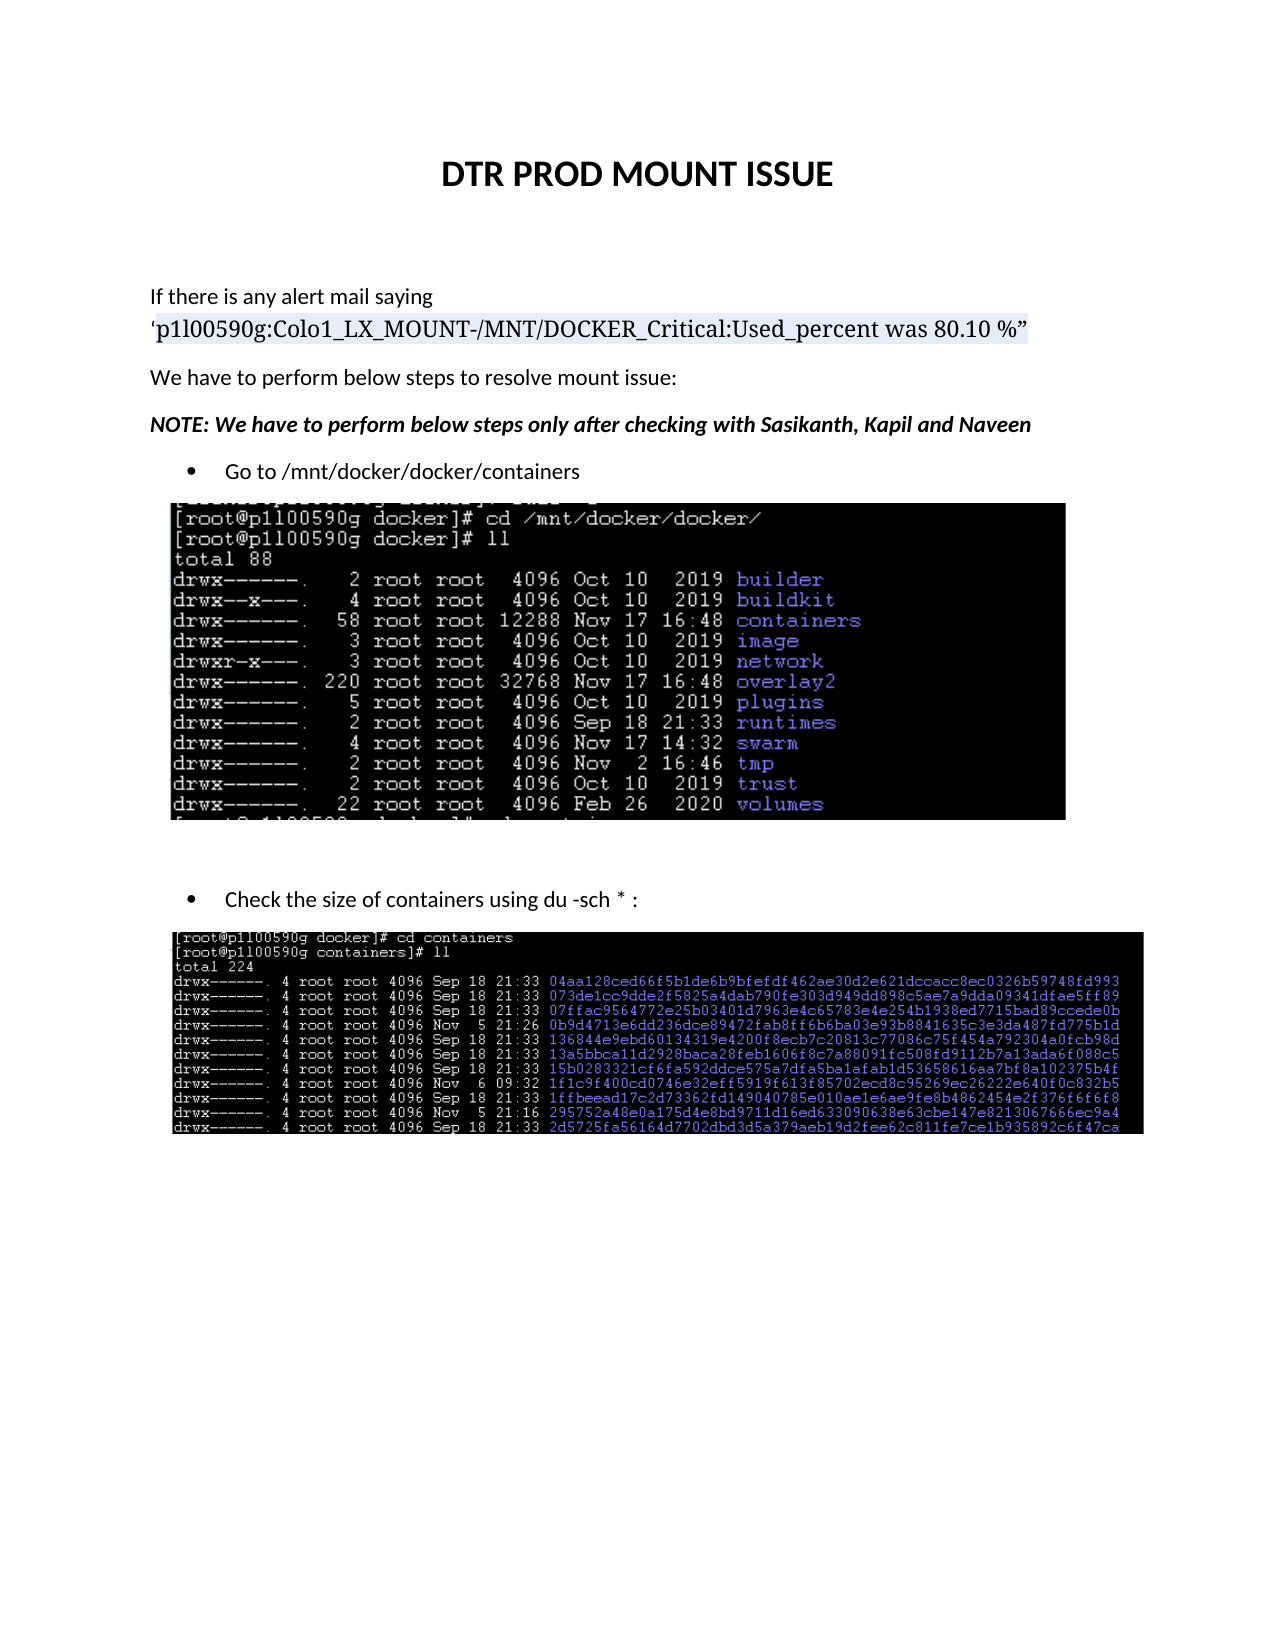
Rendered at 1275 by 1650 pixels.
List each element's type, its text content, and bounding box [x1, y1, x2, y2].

text DTR PROD MOUNT ISSUE [150, 150, 1125, 196]
text If there is any alert mail saying ‘p1l00590g:Colo1_LX_MOUNT-/MNT/DOCKER_Critical:Used_percent was 80.10 %” [150, 282, 1125, 344]
text NOTE: We have to perform below steps only after checking with Sasikanth, Kapil and Naveen [150, 410, 1125, 438]
text We have to perform below steps to resolve mount issue: [150, 363, 1125, 391]
list Go to /mnt/docker/docker/containers [187, 457, 1125, 485]
list Check the size of containers using du -sch * : [187, 885, 1125, 913]
